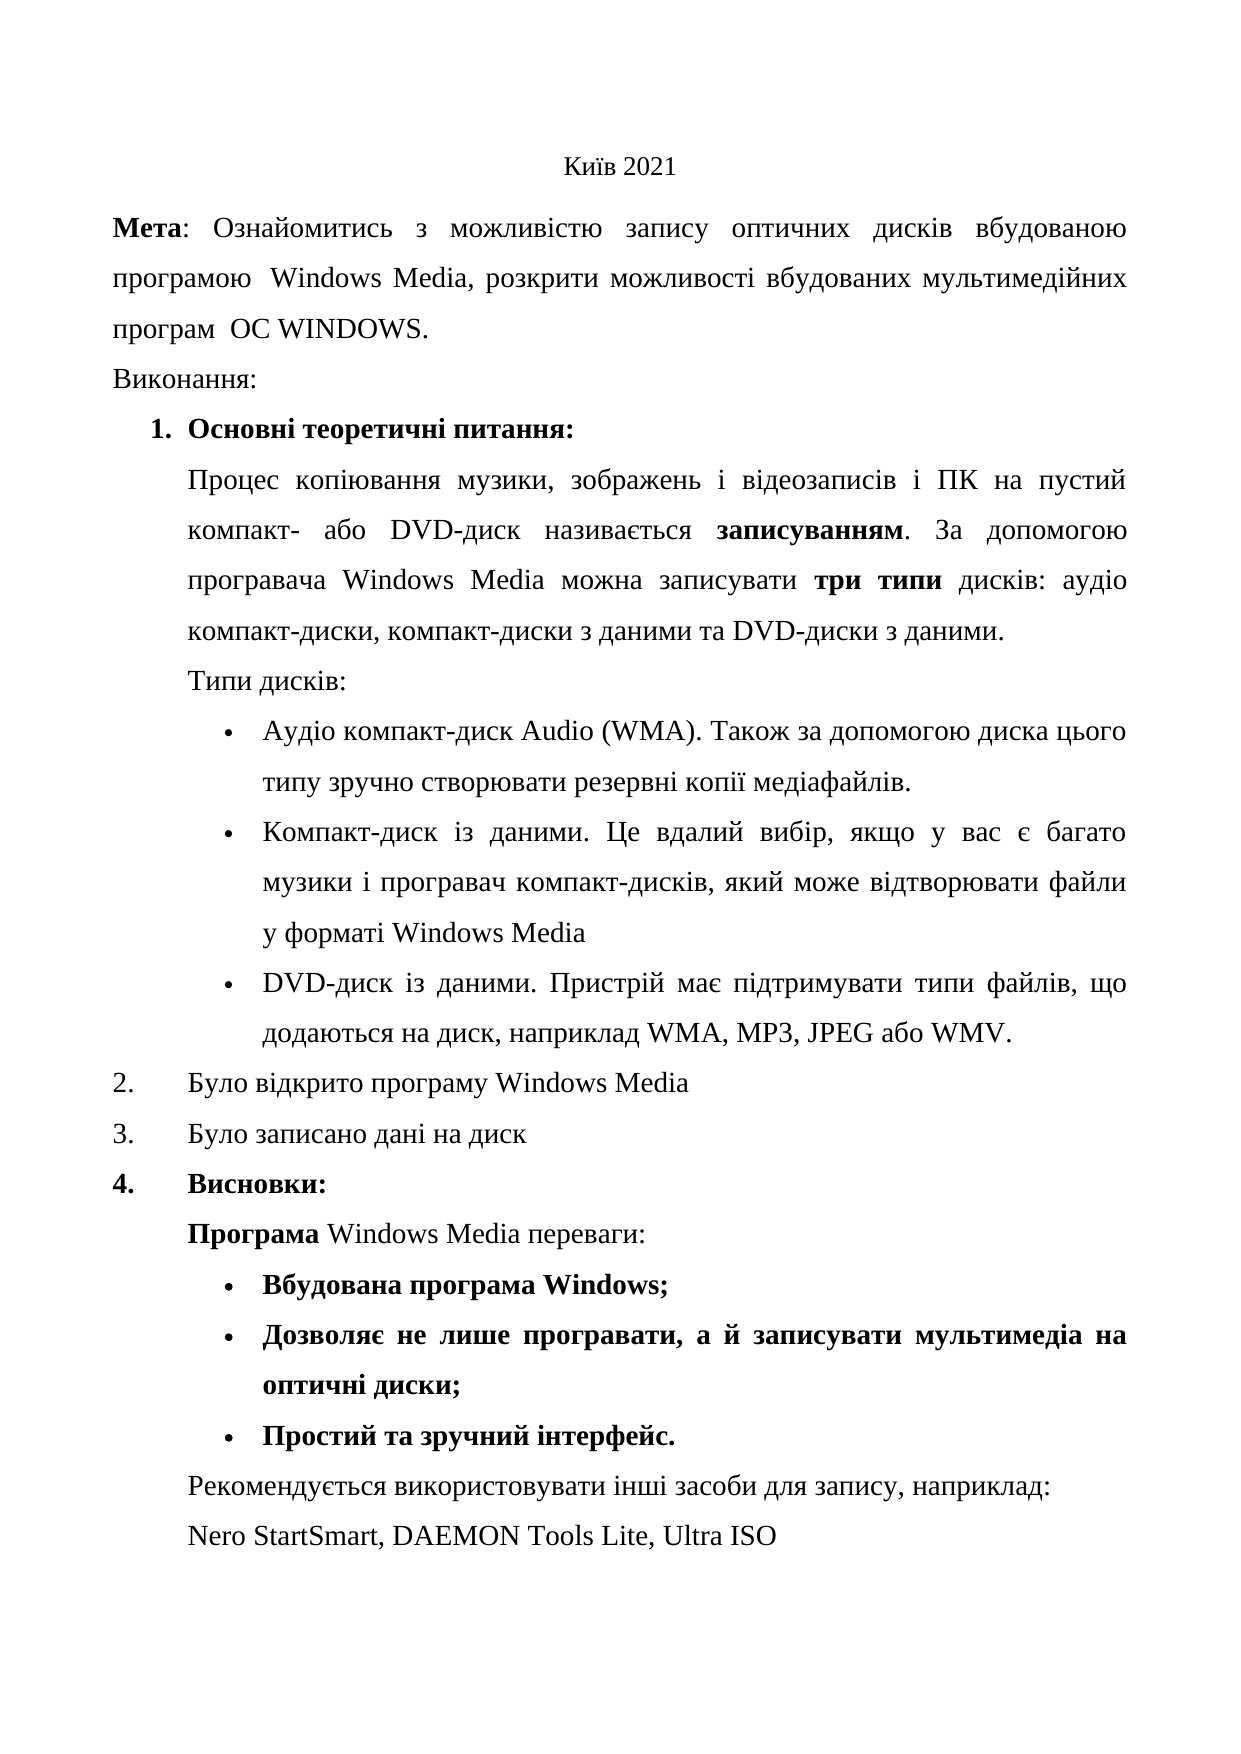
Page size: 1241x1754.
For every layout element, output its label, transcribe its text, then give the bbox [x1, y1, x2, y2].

list Було відкрито програму Windows Media [112, 1066, 1128, 1099]
text Рекомендується використовувати інші засоби для запису, наприклад: [187, 1468, 1128, 1502]
text Nero StartSmart, DAEMON Tools Lite, Ultra ISO [187, 1518, 1128, 1552]
list DVD-диск із даними. Пристрій має підтримувати типи файлів, що додаються на диск, наприклад WMA, MP3, JPEG або WMV. [225, 965, 1128, 1049]
list Простий та зручний інтерфейс. [225, 1418, 1128, 1451]
text Процес копіювання музики, зображень і відеозаписів і ПК на пустий компакт- або DVD-диск називається записуванням. За допомогою програвача Windows Media можна записувати три типи дисків: аудіо компакт-диски, компакт-диски з даними та DVD-диски з даними. [187, 462, 1128, 646]
list Компакт-диск із даними. Це вдалий вибір, якщо у вас є багато музики і програвач компакт-дисків, який може відтворювати файли у форматі Windows Media [225, 814, 1128, 948]
list Аудіо компакт-диск Audio (WMA). Також за допомогою диска цього типу зручно створювати резервні копії медіафайлів. [225, 713, 1128, 797]
list Вбудована програма Windows; [225, 1267, 1128, 1300]
list Дозволяє не лише програвати, а й записувати мультимедіа на оптичні диски; [225, 1317, 1128, 1401]
list Основні теоретичні питання: [150, 412, 1128, 445]
list Було записано дані на диск [112, 1116, 1128, 1149]
text Київ 2021 [112, 150, 1128, 181]
text Мета: Ознайомитись з можливістю запису оптичних дисків вбудованою програмою Windows Media, розкрити можливості вбудованих мультимедійних програм ОС WINDOWS. [112, 210, 1128, 344]
text Виконання: [112, 361, 1128, 395]
list Висновки: [112, 1166, 1128, 1200]
text Типи дисків: [187, 663, 1128, 697]
text Програма Windows Media переваги: [187, 1217, 1128, 1250]
